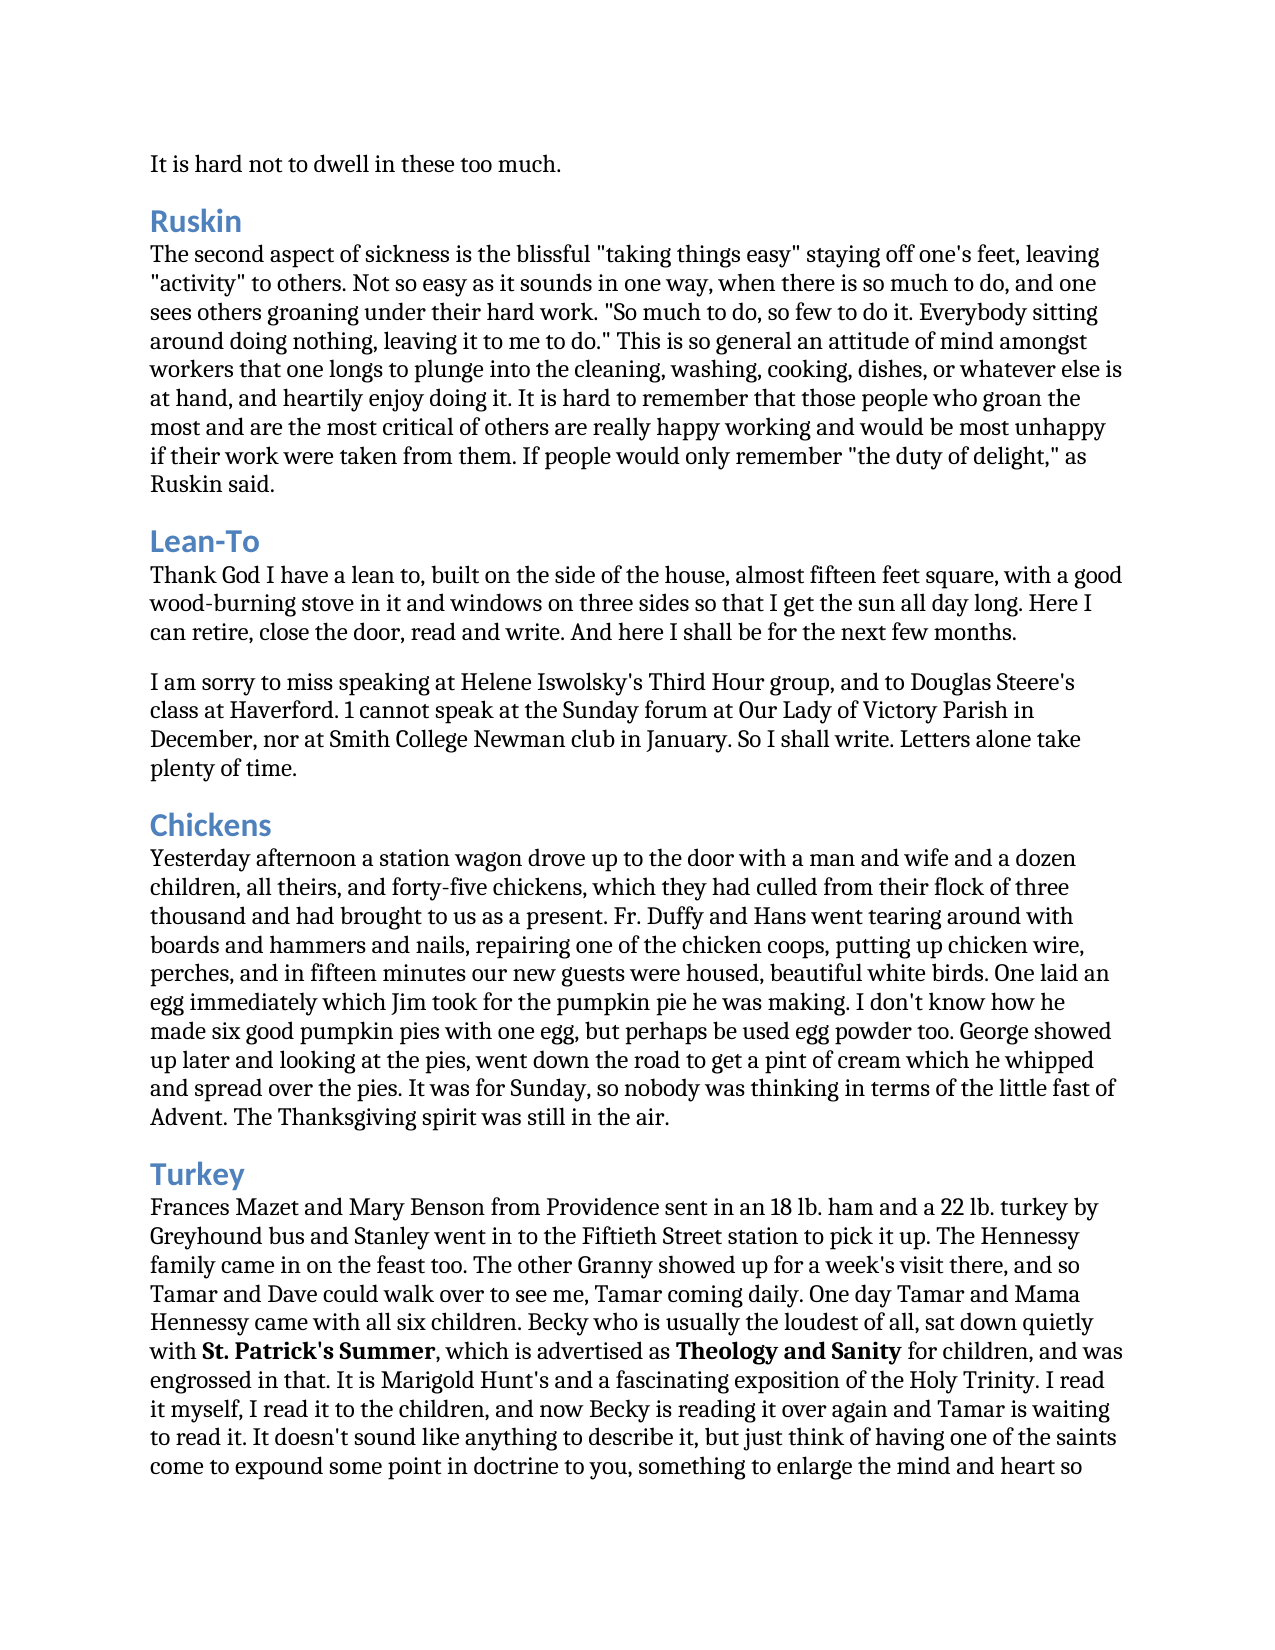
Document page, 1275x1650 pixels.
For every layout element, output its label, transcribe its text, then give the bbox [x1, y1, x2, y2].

text Thank God I have a lean to, built on the side of the house, almost fifteen feet square, with a good wood-burning stove in it and windows on three sides so that I get the sun all day long. Here I can retire, close the door, read and write. And here I shall be for the next few months. [150, 561, 1125, 647]
text It is hard not to dwell in these too much. [150, 150, 1125, 179]
text Yesterday afternoon a station wagon drove up to the door with a man and wife and a dozen children, all theirs, and forty-five chickens, which they had culled from their flock of three thousand and had brought to us as a present. Fr. Duffy and Hans went tearing around with boards and hammers and nails, repairing one of the chicken coops, putting up chicken wire, perches, and in fifteen minutes our new guests were housed, beautiful white birds. One laid an egg immediately which Jim took for the pumpkin pie he was making. I don't know how he made six good pumpkin pies with one egg, but perhaps be used egg powder too. George showed up later and looking at the pies, went down the road to get a pint of cream which he whipped and spread over the pies. It was for Sunday, so nobody was thinking in terms of the little fast of Advent. The Thanksgiving spirit was still in the air. [150, 844, 1125, 1132]
subtitle Ruskin [150, 199, 1125, 240]
text I am sorry to miss speaking at Helene Iswolsky's Third Hour group, and to Douglas Steere's class at Haverford. 1 cannot speak at the Sunday forum at Our Lady of Victory Parish in December, nor at Smith College Newman club in January. So I shall write. Letters alone take plenty of time. [150, 668, 1125, 783]
subtitle Lean-To [150, 520, 1125, 561]
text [150, 1193, 1125, 1481]
subtitle Turkey [150, 1153, 1125, 1193]
subtitle Chickens [150, 803, 1125, 844]
text The second aspect of sickness is the blissful "taking things easy" staying off one's feet, leaving "activity" to others. Not so easy as it sounds in one way, when there is so much to do, and one sees others groaning under their hard work. "So much to do, so few to do it. Everybody sitting around doing nothing, leaving it to me to do." This is so general an attitude of mind amongst workers that one longs to plunge into the cleaning, washing, cooking, dishes, or whatever else is at hand, and heartily enjoy doing it. It is hard to remember that those people who groan the most and are the most critical of others are really happy working and would be most unhappy if their work were taken from them. If people would only remember "the duty of delight," as Ruskin said. [150, 240, 1125, 499]
